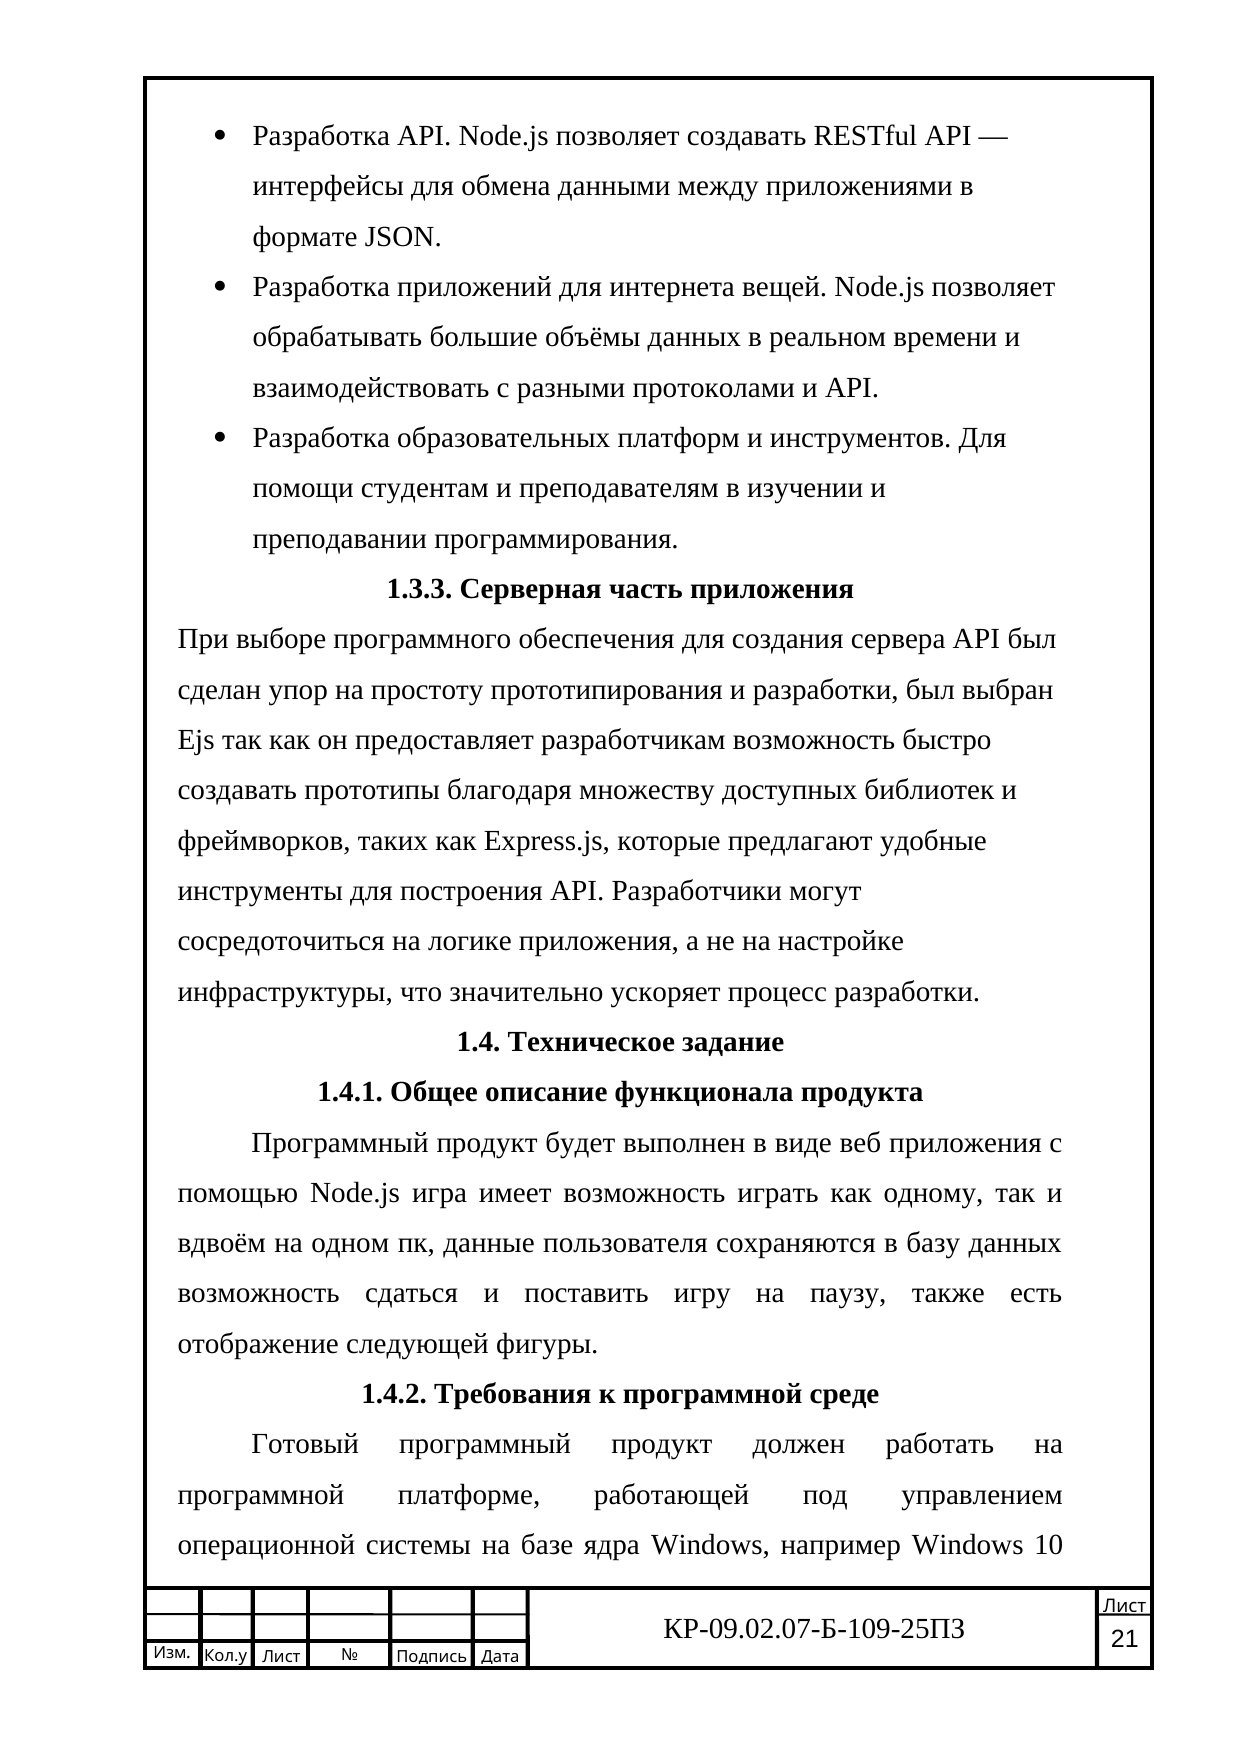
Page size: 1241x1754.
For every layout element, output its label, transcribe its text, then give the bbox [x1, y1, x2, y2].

subtitle 1.4.2. Требования к программной среде [177, 1376, 1063, 1410]
text Программный продукт будет выполнен в виде веб приложения с помощью Node.js игра имеет возможность играть как одному, так и вдвоём на одном пк, данные пользователя сохраняются в базу данных возможность сдаться и поставить игру на паузу, также есть отображение следующей фигуры. [177, 1125, 1063, 1359]
list Разработка образовательных платформ и инструментов. Для помощи студентам и преподавателям в изучении и преподавании программирования. [215, 420, 1063, 554]
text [177, 1427, 1063, 1561]
text При выборе программного обеспечения для создания сервера API был сделан упор на простоту прототипирования и разработки, был выбран Ejs так как он предоставляет разработчикам возможность быстро создавать прототипы благодаря множеству доступных библиотек и фреймворков, таких как Express.js, которые предлагают удобные инструменты для построения API. Разработчики могут сосредоточиться на логике приложения, а не на настройке инфраструктуры, что значительно ускоряет процесс разработки. [177, 622, 1063, 1007]
subtitle 1.3.3. Серверная часть приложения [177, 571, 1063, 605]
list Разработка API. Node.js позволяет создавать RESTful API — интерфейсы для обмена данными между приложениями в формате JSON. [215, 118, 1063, 252]
list Разработка приложений для интернета вещей. Node.js позволяет обрабатывать большие объёмы данных в реальном времени и взаимодействовать с разными протоколами и API. [215, 269, 1063, 403]
subtitle 1.4.1. Общее описание функционала продукта [177, 1074, 1063, 1108]
subtitle 1.4. Техническое задание [177, 1024, 1063, 1058]
